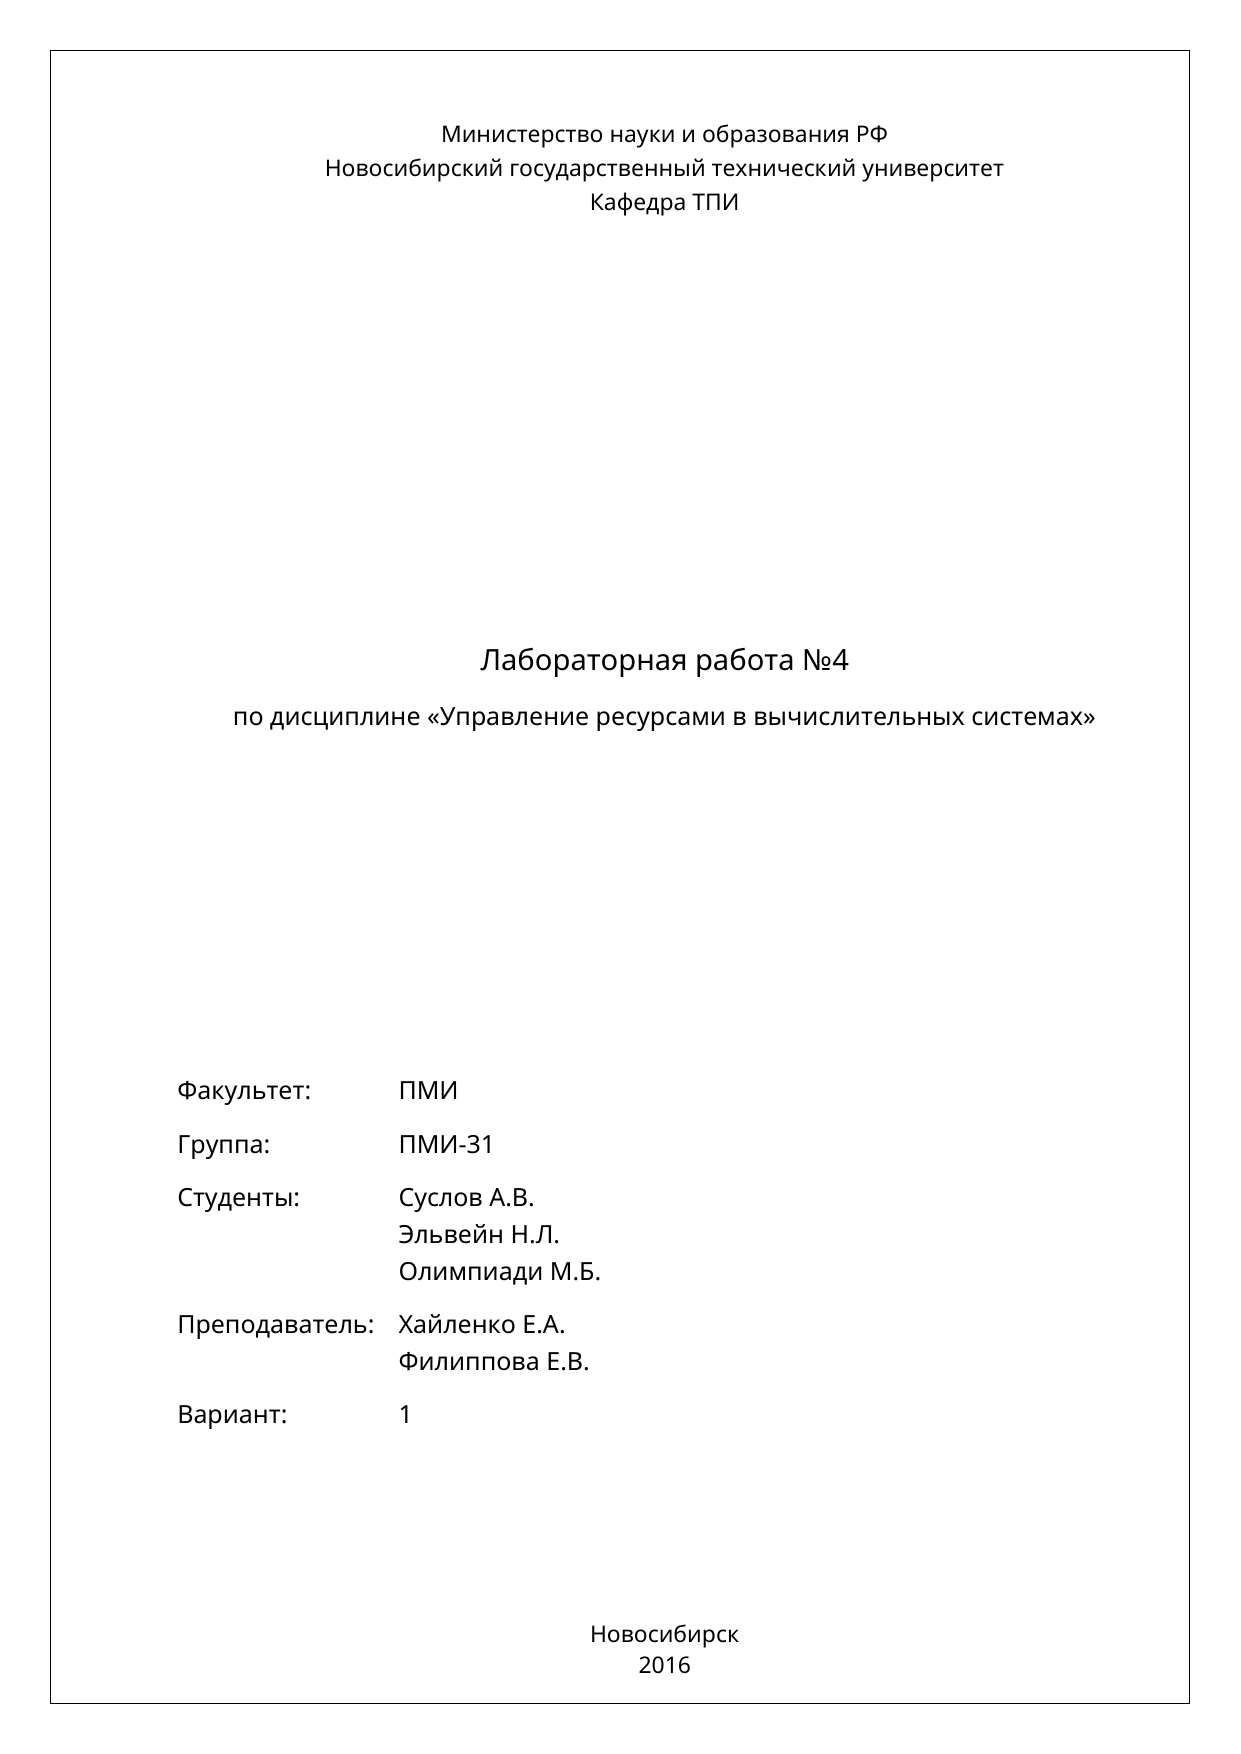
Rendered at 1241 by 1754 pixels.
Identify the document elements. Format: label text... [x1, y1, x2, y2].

text Студенты: Суслов А.В. [177, 1180, 1152, 1214]
text Группа: ПМИ-31 [177, 1126, 1152, 1160]
text Министерство науки и образования РФ Новосибирский государственный технический университет Кафедра ТПИ [177, 118, 1152, 217]
text Вариант: 1 [177, 1397, 1152, 1431]
text Преподаватель: Хайленко Е.А. Филиппова Е.В. [177, 1307, 1152, 1377]
text Эльвейн Н.Л. Олимпиади М.Б. [177, 1216, 1152, 1287]
text Факультет: ПМИ [177, 1073, 1152, 1107]
text Лабораторная работа №4 [177, 639, 1152, 679]
text по дисциплине «Управление ресурсами в вычислительных системах» [177, 699, 1152, 733]
